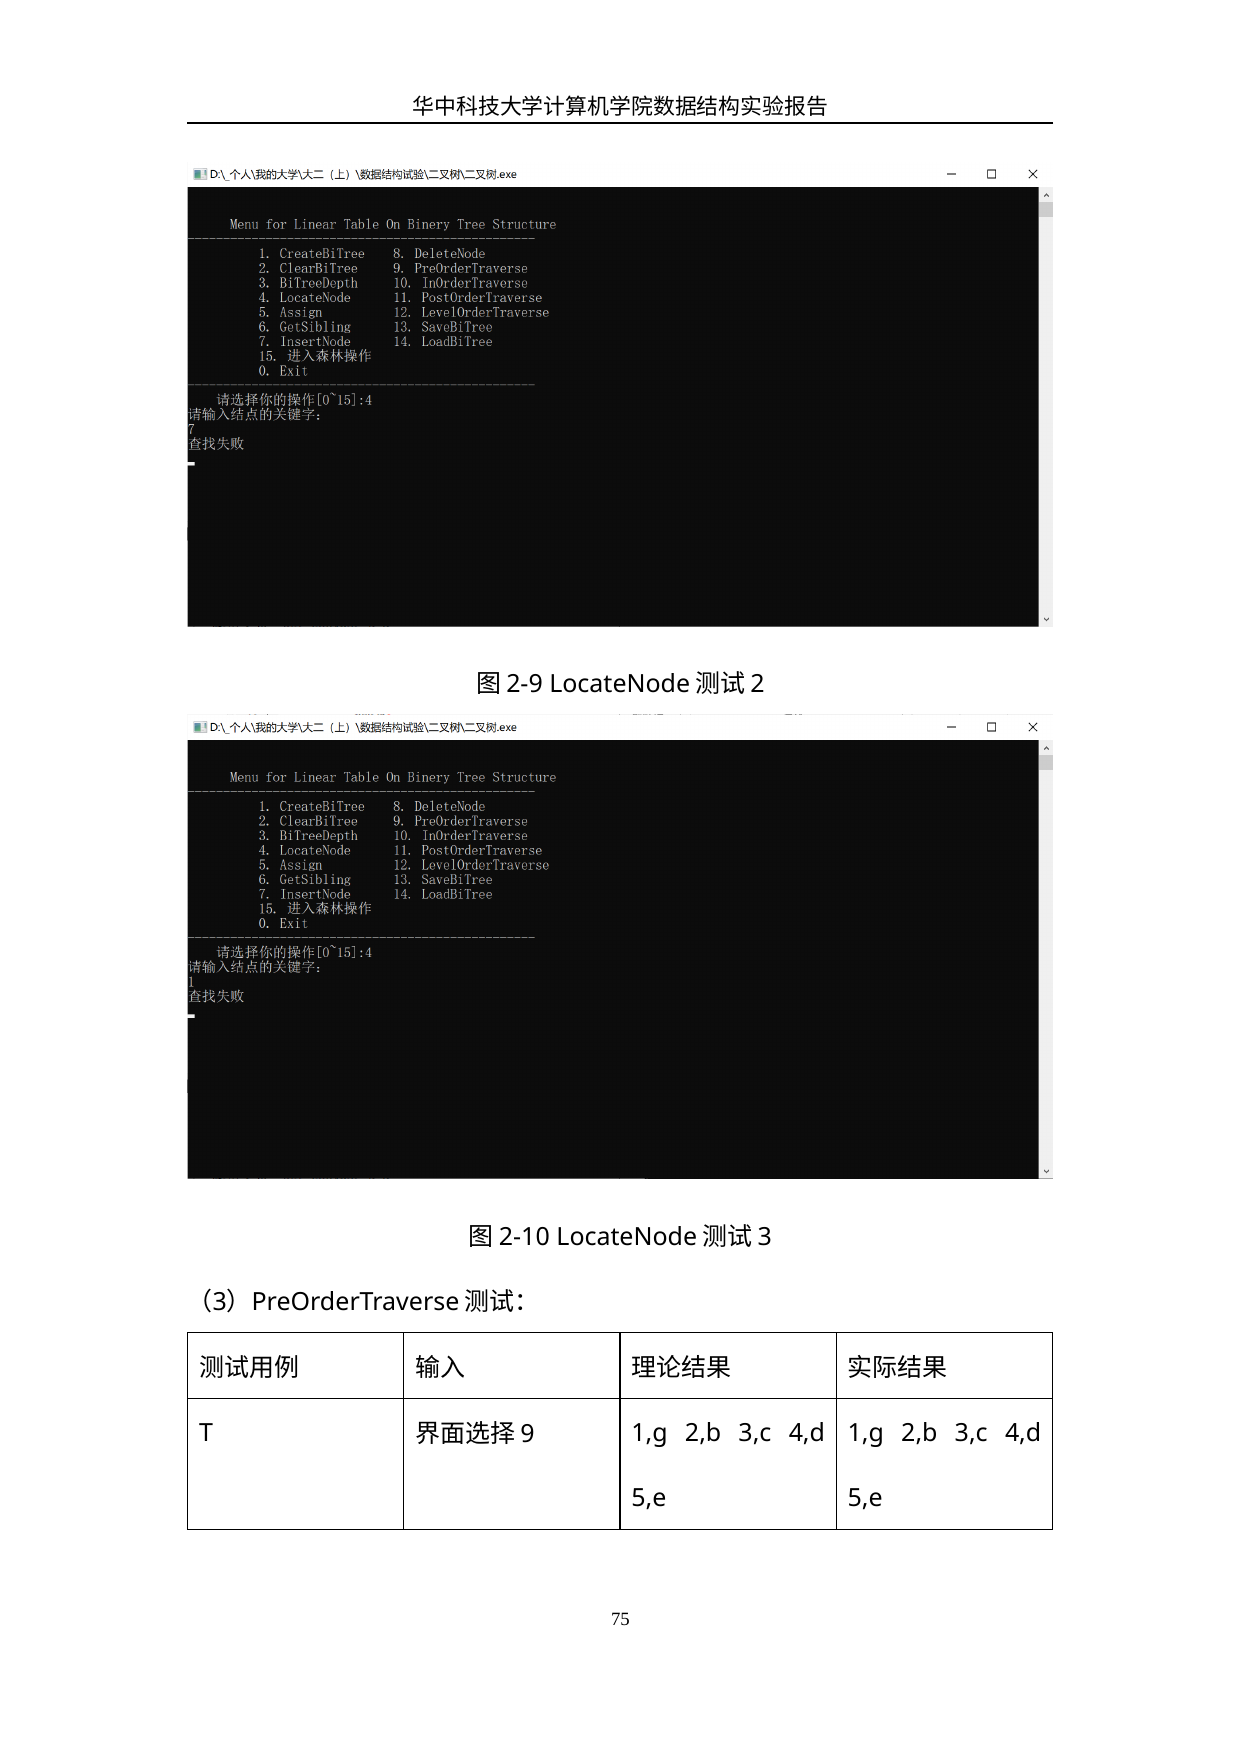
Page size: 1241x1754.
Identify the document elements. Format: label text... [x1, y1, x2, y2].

text 图2-9 LocateNode测试2 [187, 649, 1053, 714]
table_cell 界面选择9 [404, 1399, 619, 1529]
table_cell T [188, 1399, 403, 1529]
text 图2-10 LocateNode测试3 [187, 1202, 1053, 1267]
picture [187, 162, 1053, 627]
table_cell 1,g 2,b 3,c 4,d 5,e [621, 1399, 836, 1529]
table_cell 1,g 2,b 3,c 4,d 5,e [837, 1399, 1052, 1529]
table_header 实际结果 [837, 1333, 1052, 1398]
picture [187, 714, 1053, 1179]
text （3）PreOrderTraverse测试： [187, 1267, 1053, 1332]
table_header 输入 [404, 1333, 619, 1398]
table_header 测试用例 [188, 1333, 403, 1398]
table_header 理论结果 [621, 1333, 836, 1398]
